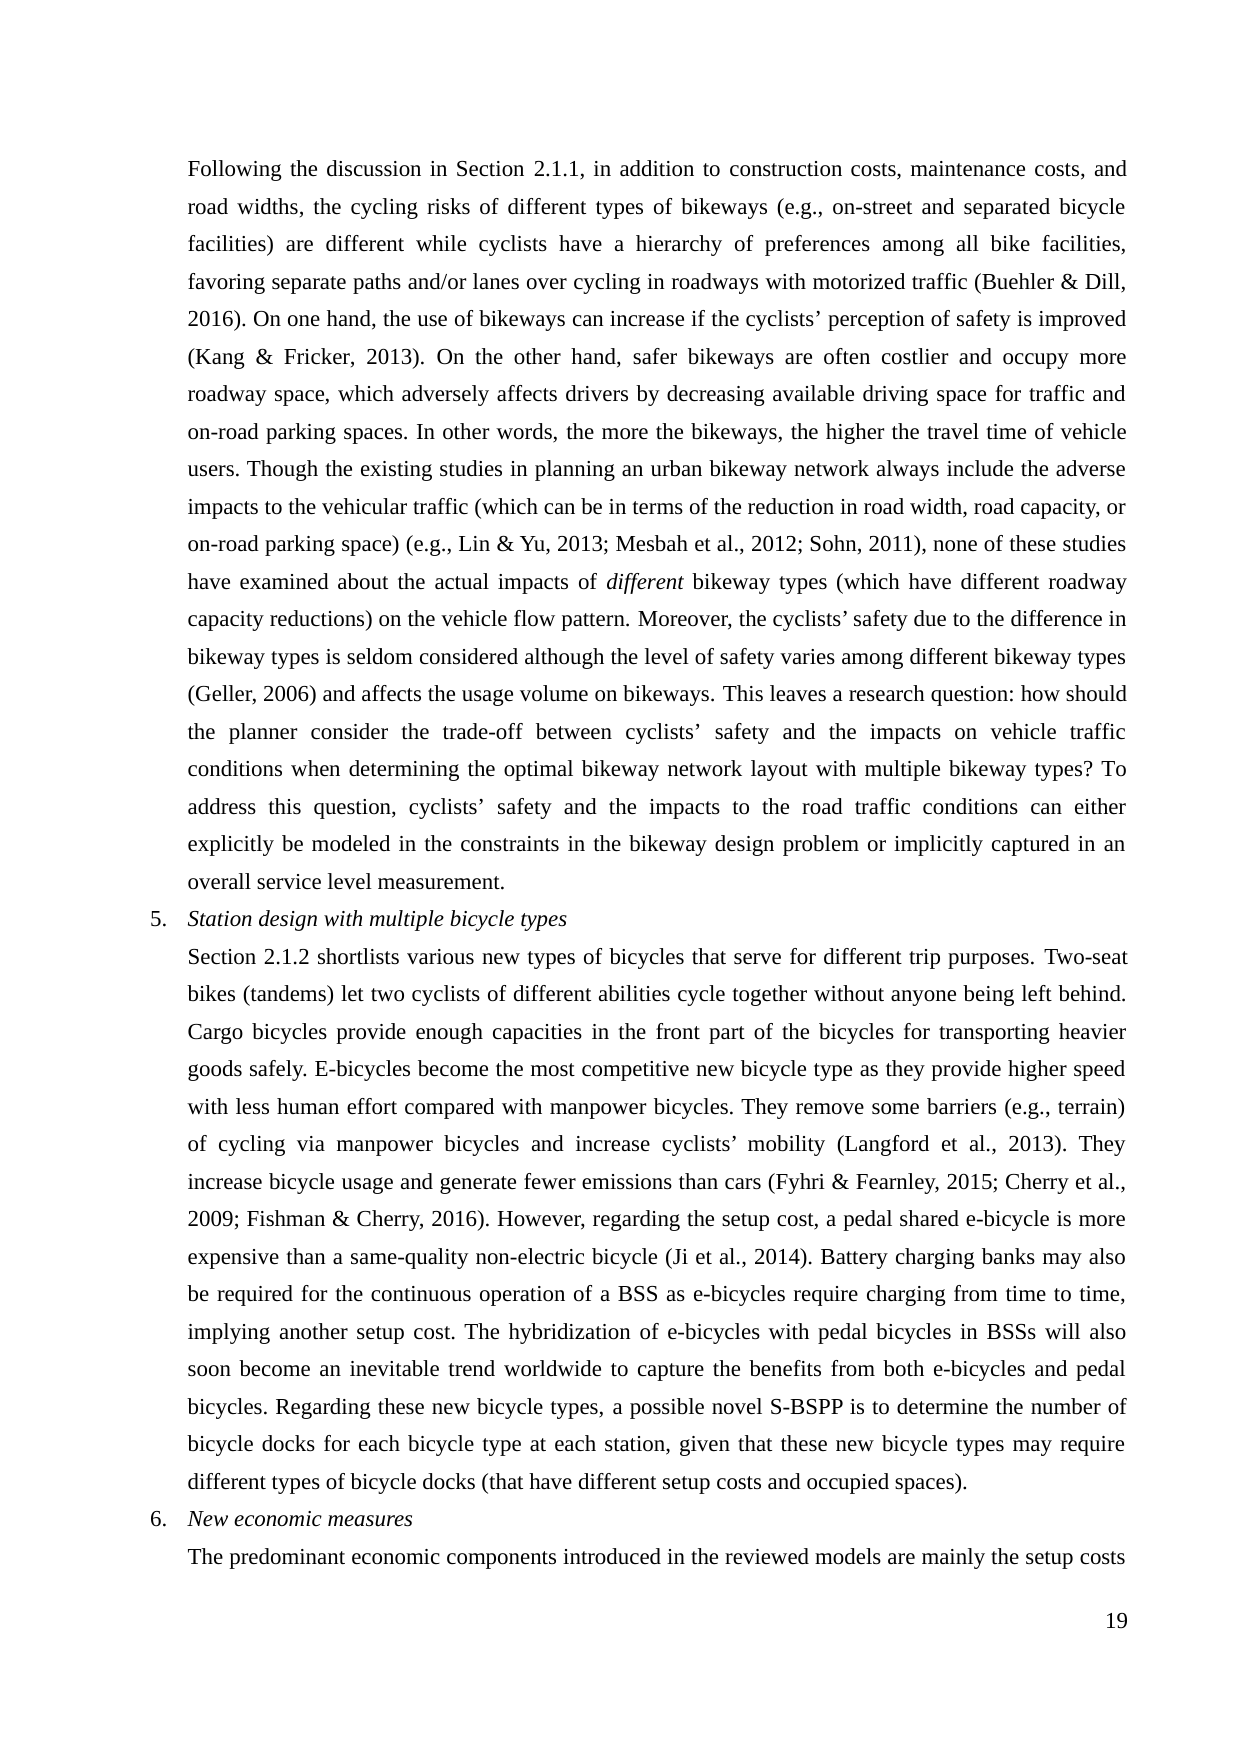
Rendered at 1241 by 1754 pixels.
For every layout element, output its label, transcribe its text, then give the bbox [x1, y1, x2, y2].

list Following the discussion in Section 2.1.1, in addition to construction costs, maintenance costs, and road widths, the cycling risks of different types of bikeways (e.g., on-street and separated bicycle facilities) are different while cyclists have a hierarchy of preferences among all bike facilities, favoring separate paths and/or lanes over cycling in roadways with motorized traffic (Buehler & Dill, 2016). On one hand, the use of bikeways can increase if the cyclists’ perception of safety is improved (Kang & Fricker, 2013). On the other hand, safer bikeways are often costlier and occupy more roadway space, which adversely affects drivers by decreasing available driving space for traffic and on-road parking spaces. In other words, the more the bikeways, the higher the travel time of vehicle users. Though the existing studies in planning an urban bikeway network always include the adverse impacts to the vehicular traffic (which can be in terms of the reduction in road width, road capacity, or on-road parking space) (e.g., Lin & Yu, 2013; Mesbah et al., 2012; Sohn, 2011), none of these studies have examined about the actual impacts of different bikeway types (which have different roadway capacity reductions) on the vehicle flow pattern. Moreover, the cyclists’ safety due to the difference in bikeway types is seldom considered although the level of safety varies among different bikeway types (Geller, 2006) and affects the usage volume on bikeways. This leaves a research question: how should the planner consider the trade-off between cyclists’ safety and the impacts on vehicle traffic conditions when determining the optimal bikeway network layout with multiple bikeway types? To address this question, cyclists’ safety and the impacts to the road traffic conditions can either explicitly be modeled in the constraints in the bikeway design problem or implicitly captured in an overall service level measurement. [187, 150, 1128, 900]
list New economic measures [150, 1500, 1128, 1537]
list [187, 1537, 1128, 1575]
list Section 2.1.2 shortlists various new types of bicycles that serve for different trip purposes. Two-seat bikes (tandems) let two cyclists of different abilities cycle together without anyone being left behind. Cargo bicycles provide enough capacities in the front part of the bicycles for transporting heavier goods safely. E-bicycles become the most competitive new bicycle type as they provide higher speed with less human effort compared with manpower bicycles. They remove some barriers (e.g., terrain) of cycling via manpower bicycles and increase cyclists’ mobility (Langford et al., 2013). They increase bicycle usage and generate fewer emissions than cars (Fyhri & Fearnley, 2015; Cherry et al., 2009; Fishman & Cherry, 2016). However, regarding the setup cost, a pedal shared e-bicycle is more expensive than a same-quality non-electric bicycle (Ji et al., 2014). Battery charging banks may also be required for the continuous operation of a BSS as e-bicycles require charging from time to time, implying another setup cost. The hybridization of e-bicycles with pedal bicycles in BSSs will also soon become an inevitable trend worldwide to capture the benefits from both e-bicycles and pedal bicycles. Regarding these new bicycle types, a possible novel S-BSPP is to determine the number of bicycle docks for each bicycle type at each station, given that these new bicycle types may require different types of bicycle docks (that have different setup costs and occupied spaces). [187, 937, 1128, 1500]
list Station design with multiple bicycle types [150, 900, 1128, 937]
